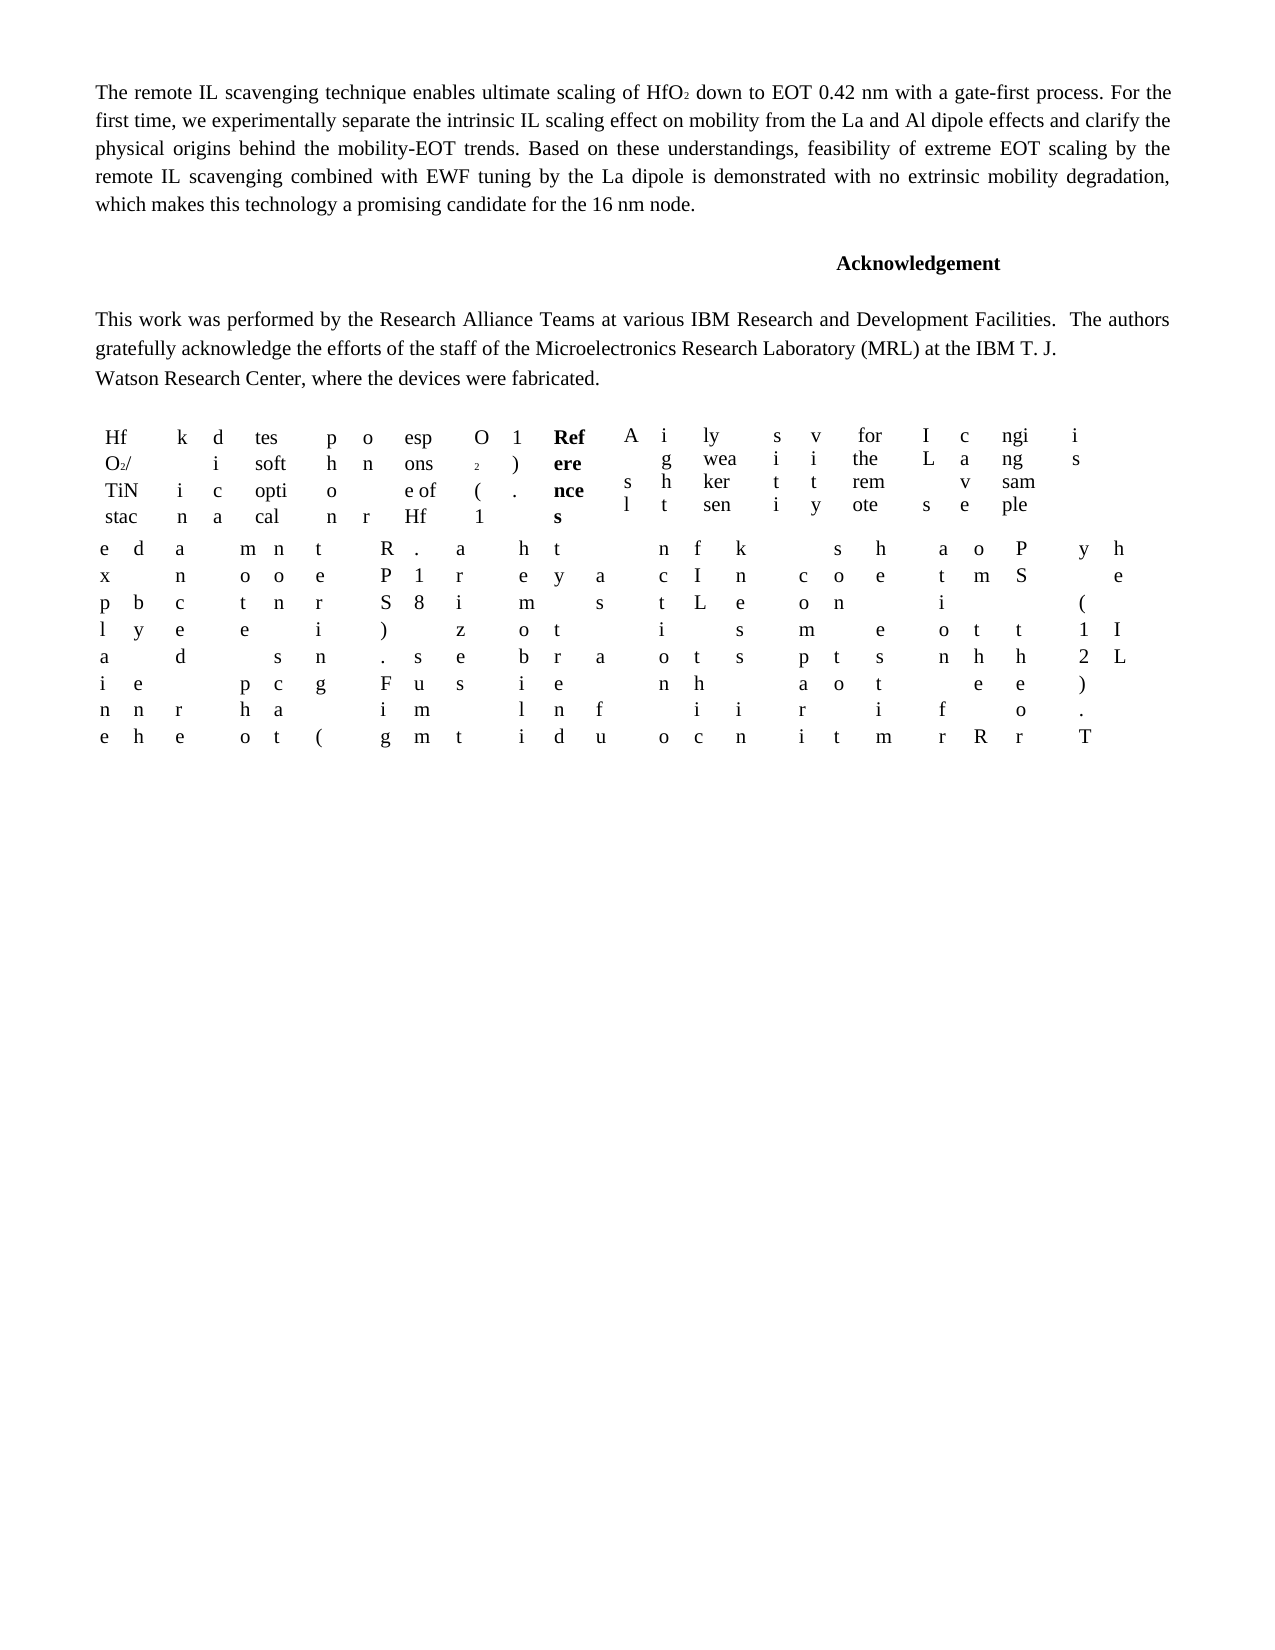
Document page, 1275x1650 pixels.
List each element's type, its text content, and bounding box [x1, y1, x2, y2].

text Acknowledgement [66, 251, 1000, 275]
text The remote IL scavenging technique enables ultimate scaling of HfO2 down to EOT 0.42 nm with a gate-first process. For the first time, we experimentally separate the intrinsic IL scaling effect on mobility from the La and Al dipole effects and clarify the physical origins behind the mobility-EOT trends. Based on these understandings, feasibility of extreme EOT scaling by the remote IL scavenging combined with EWF tuning by the La dipole is demonstrated with no extrinsic mobility degradation, which makes this technology a promising candidate for the 16 nm node. [95, 77, 1172, 217]
text This work was performed by the Research Alliance Teams at various IBM Research and Development Facilities. The authors gratefully acknowledge the efforts of the staff of the Microelectronics Research Laboratory (MRL) at the IBM T. J. [95, 304, 1172, 361]
text Watson Research Center, where the devices were fabricated. [95, 367, 1188, 390]
